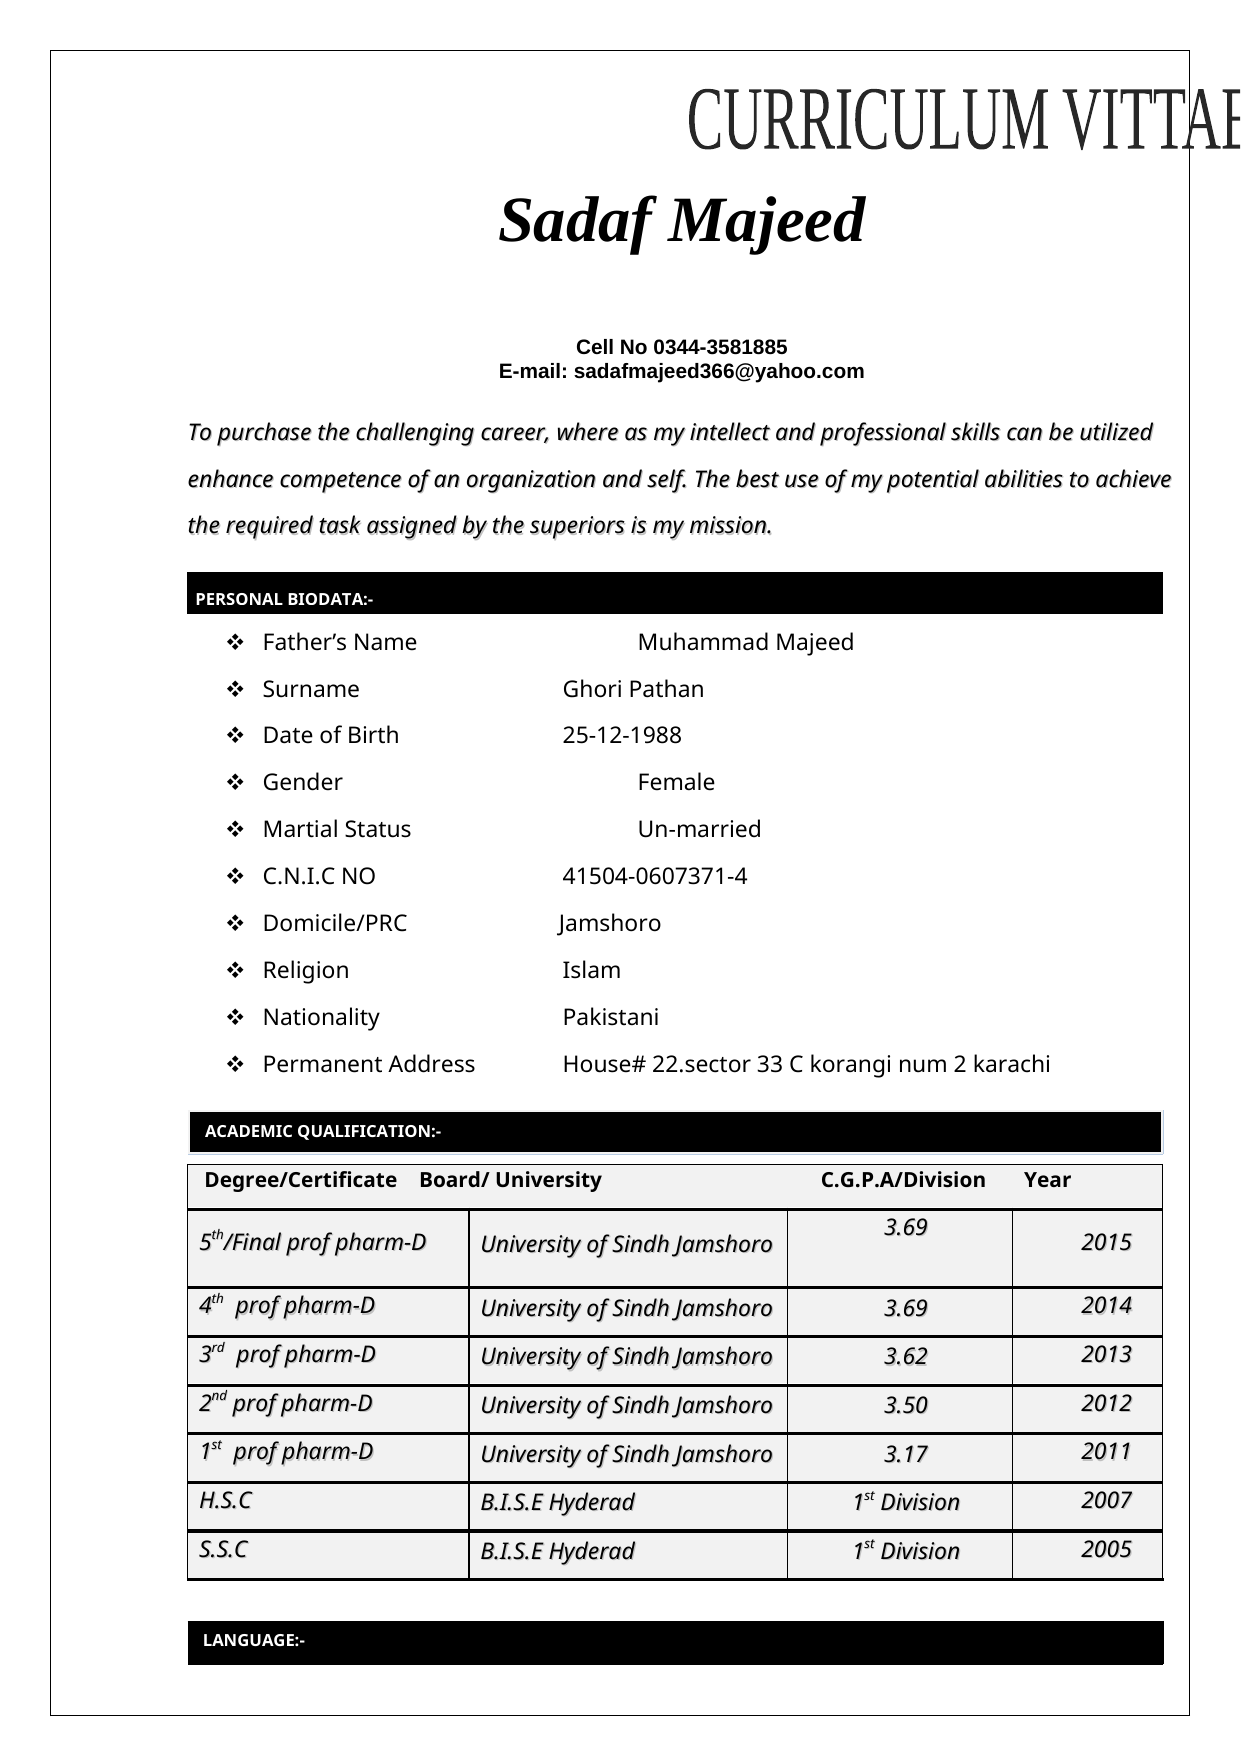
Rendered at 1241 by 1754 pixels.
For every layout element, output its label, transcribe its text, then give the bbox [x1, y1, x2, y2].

table_cell University of Sindh Jamshoro [470, 1435, 787, 1481]
table_cell B.I.S.E Hyderad [470, 1484, 787, 1529]
list Date of Birth 25-12-1988 [225, 719, 1133, 751]
table_cell 5th/Final prof pharm-D [188, 1211, 468, 1286]
table_cell 2005 [1013, 1533, 1162, 1578]
table_cell S.S.C [188, 1533, 468, 1578]
table_cell 2013 [1013, 1338, 1162, 1383]
list Permanent Address House# 22.sector 33 C korangi num 2 karachi [225, 1048, 1176, 1079]
table_cell 3.69 [788, 1211, 1012, 1286]
text E-mail: sadafmajeed366@yahoo.com [187, 359, 1176, 383]
table_cell University of Sindh Jamshoro [470, 1211, 787, 1286]
table_cell 3.17 [788, 1435, 1012, 1481]
table_cell 1st Division [788, 1533, 1012, 1578]
list Martial Status Un-married [225, 813, 1133, 844]
table_cell 2012 [1013, 1387, 1162, 1432]
list Religion Islam [225, 954, 1133, 985]
list Gender Female [225, 766, 1133, 798]
table_cell B.I.S.E Hyderad [470, 1533, 787, 1578]
table_cell H.S.C [188, 1484, 468, 1529]
table_cell University of Sindh Jamshoro [470, 1338, 787, 1383]
table_cell 2007 [1013, 1484, 1162, 1529]
list Nationality Pakistani [225, 1001, 1133, 1032]
text To purchase the challenging career, where as my intellect and professional skills can be utilized enhance competence of an organization and self. The best use of my potential abilities to achieve the required task assigned by the superiors is my mission. [187, 386, 1187, 541]
table_header Degree/Certificate Board/ University C.G.P.A/Division Year [188, 1165, 1162, 1207]
table_cell 1st prof pharm-D [188, 1435, 468, 1481]
table_cell University of Sindh Jamshoro [470, 1289, 787, 1335]
list Surname Ghori Pathan [225, 673, 1133, 704]
table_cell 2nd prof pharm-D [188, 1387, 468, 1432]
table_cell University of Sindh Jamshoro [470, 1387, 787, 1432]
subtitle Sadaf Majeed [187, 181, 1176, 255]
list C.N.I.C NO 41504-0607371-4 [225, 860, 1133, 891]
table_cell 4th prof pharm-D [188, 1289, 468, 1335]
table_cell 3rd prof pharm-D [188, 1338, 468, 1383]
table_cell 1st Division [788, 1484, 1012, 1529]
text Cell No 0344-3581885 [187, 335, 1176, 359]
table_cell 3.62 [788, 1338, 1012, 1383]
table_cell 3.69 [788, 1289, 1012, 1335]
list Father’s Name Muhammad Majeed [225, 626, 988, 657]
table_cell 2011 [1013, 1435, 1162, 1481]
table_cell 2014 [1013, 1289, 1162, 1335]
list Domicile/PRC Jamshoro [225, 907, 1133, 938]
table_cell 3.50 [788, 1387, 1012, 1432]
table_cell 2015 [1013, 1211, 1162, 1286]
